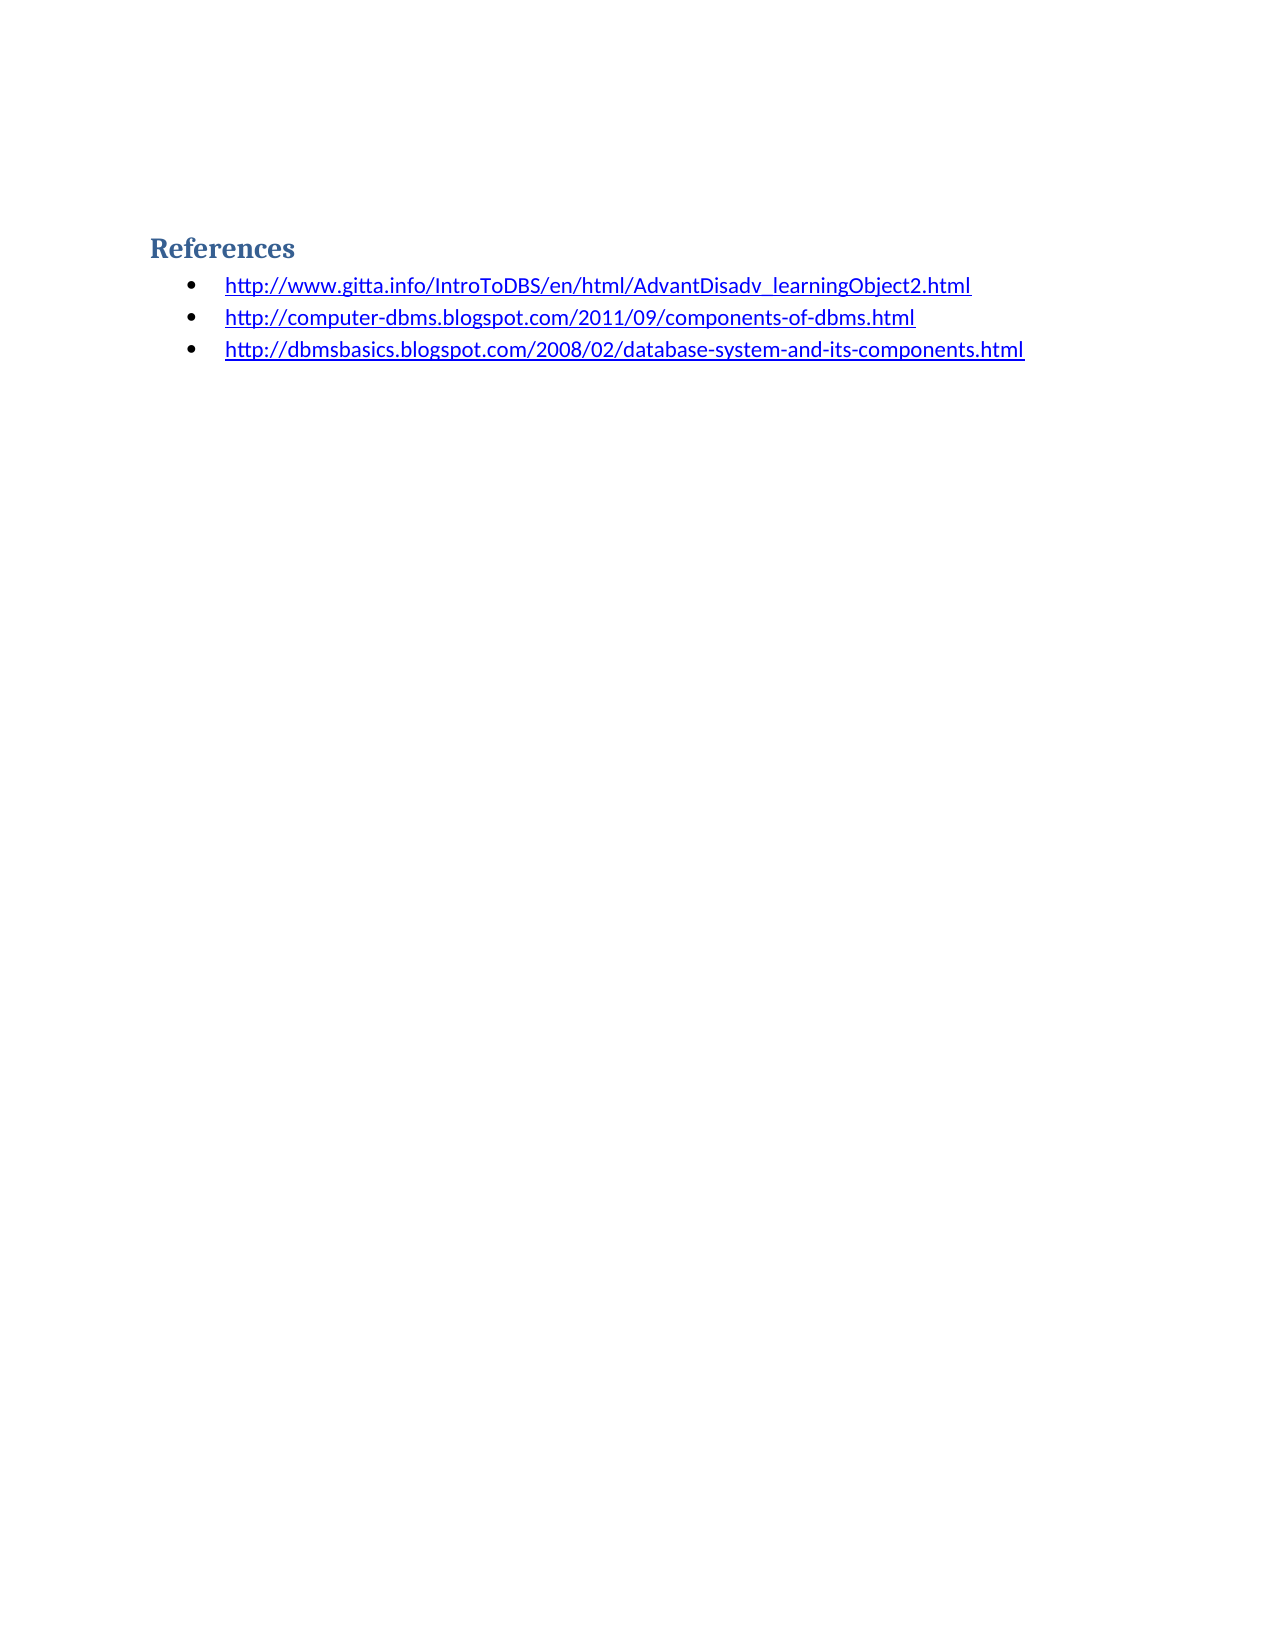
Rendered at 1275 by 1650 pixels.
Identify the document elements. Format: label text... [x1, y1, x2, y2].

subtitle References [150, 232, 1125, 266]
list http://computer-dbms.blogspot.com/2011/09/components-of-dbms.html [187, 303, 1125, 331]
list http://www.gitta.info/IntroToDBS/en/html/AdvantDisadv_learningObject2.html [187, 271, 1125, 299]
list http://dbmsbasics.blogspot.com/2008/02/database-system-and-its-components.html [187, 335, 1125, 363]
